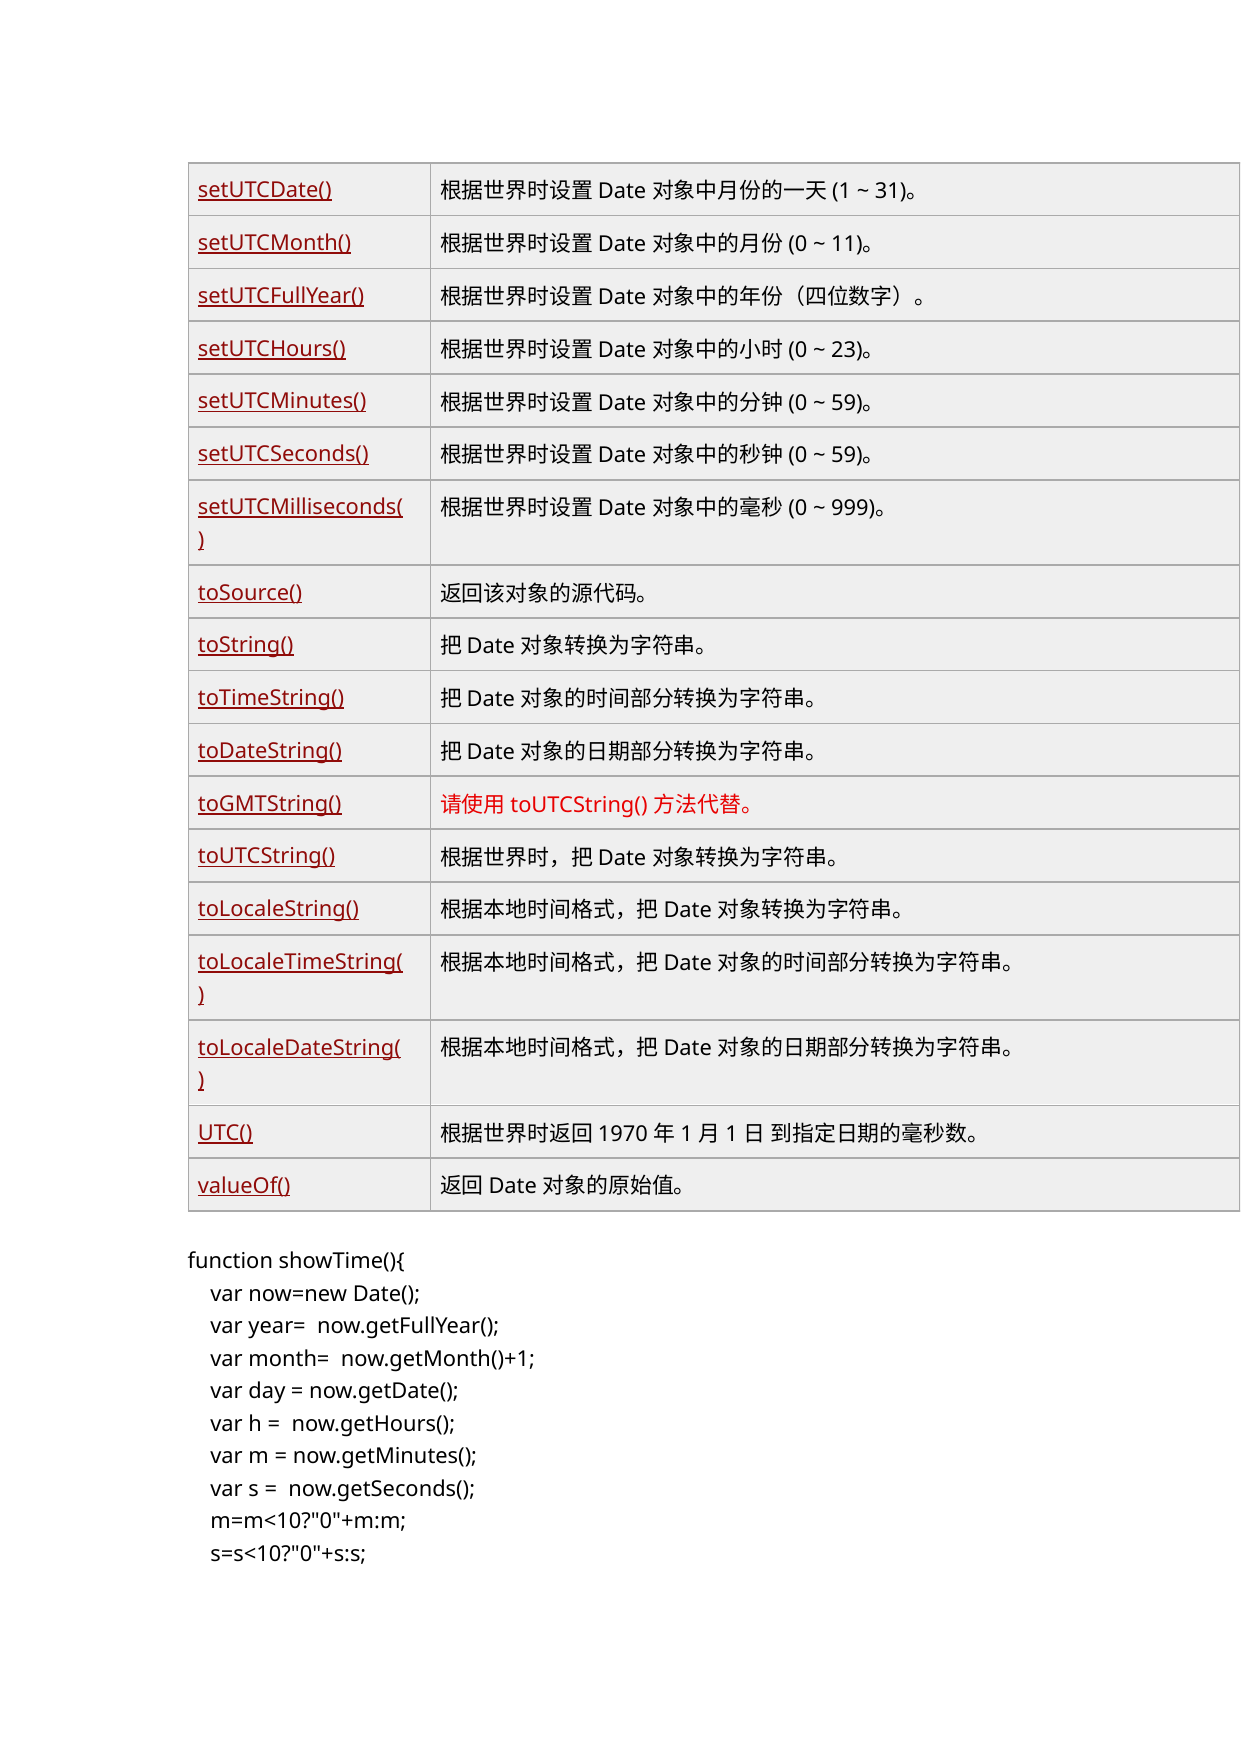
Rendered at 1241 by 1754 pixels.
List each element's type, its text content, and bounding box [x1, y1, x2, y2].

table_cell 根据世界时设置 Date 对象中的秒钟 (0 ~ 59)。 [431, 428, 1239, 479]
table_cell 根据世界时设置 Date 对象中的小时 (0 ~ 23)。 [431, 322, 1239, 373]
table_cell UTC() [189, 1106, 430, 1157]
table_cell setUTCMonth() [189, 216, 430, 268]
table_cell toTimeString() [189, 671, 430, 723]
text var h = now.getHours(); [187, 1407, 1053, 1439]
table_cell toDateString() [189, 724, 430, 775]
text var now=new Date(); [187, 1277, 1053, 1309]
table_cell 根据世界时返回 1970 年 1 月 1 日 到指定日期的毫秒数。 [431, 1106, 1239, 1157]
table_cell 把 Date 对象的时间部分转换为字符串。 [431, 671, 1239, 723]
text var month= now.getMonth()+1; [187, 1342, 1053, 1374]
text s=s<10?"0"+s:s; [187, 1537, 1053, 1569]
table_cell setUTCMinutes() [189, 375, 430, 426]
table_cell 根据本地时间格式，把 Date 对象转换为字符串。 [431, 883, 1239, 934]
table_cell valueOf() [189, 1159, 430, 1210]
table_cell 根据本地时间格式，把 Date 对象的时间部分转换为字符串。 [431, 936, 1239, 1019]
table_cell 请使用 toUTCString() 方法代替。 [431, 777, 1239, 828]
text function showTime(){ [187, 1244, 1053, 1277]
table_cell 根据世界时设置 Date 对象中的分钟 (0 ~ 59)。 [431, 375, 1239, 426]
table_cell toSource() [189, 566, 430, 617]
table_cell setUTCMilliseconds() [189, 481, 430, 564]
table_cell toLocaleString() [189, 883, 430, 934]
table_cell setUTCSeconds() [189, 428, 430, 479]
table_cell 把 Date 对象转换为字符串。 [431, 619, 1239, 670]
table_cell setUTCHours() [189, 322, 430, 373]
table_cell 根据世界时设置 Date 对象中的月份 (0 ~ 11)。 [431, 216, 1239, 268]
table_cell toString() [189, 619, 430, 670]
table_cell 根据世界时设置 Date 对象中的毫秒 (0 ~ 999)。 [431, 481, 1239, 564]
text var year= now.getFullYear(); [187, 1309, 1053, 1342]
table_cell setUTCDate() [189, 164, 430, 215]
text var day = now.getDate(); [187, 1374, 1053, 1407]
table_cell 根据本地时间格式，把 Date 对象的日期部分转换为字符串。 [431, 1021, 1239, 1104]
table_cell 根据世界时设置 Date 对象中的年份（四位数字）。 [431, 269, 1239, 320]
table_cell setUTCFullYear() [189, 269, 430, 320]
table_cell toUTCString() [189, 830, 430, 881]
table_cell 根据世界时设置 Date 对象中月份的一天 (1 ~ 31)。 [431, 164, 1239, 215]
table_cell 把 Date 对象的日期部分转换为字符串。 [431, 724, 1239, 775]
table_cell toGMTString() [189, 777, 430, 828]
table_cell 根据世界时，把 Date 对象转换为字符串。 [431, 830, 1239, 881]
text m=m<10?"0"+m:m; [187, 1504, 1053, 1537]
table_cell toLocaleTimeString() [189, 936, 430, 1019]
text var m = now.getMinutes(); [187, 1439, 1053, 1472]
table_cell 返回该对象的源代码。 [431, 566, 1239, 617]
table_cell 返回 Date 对象的原始值。 [431, 1159, 1239, 1210]
table_cell toLocaleDateString() [189, 1021, 430, 1104]
text var s = now.getSeconds(); [187, 1472, 1053, 1504]
